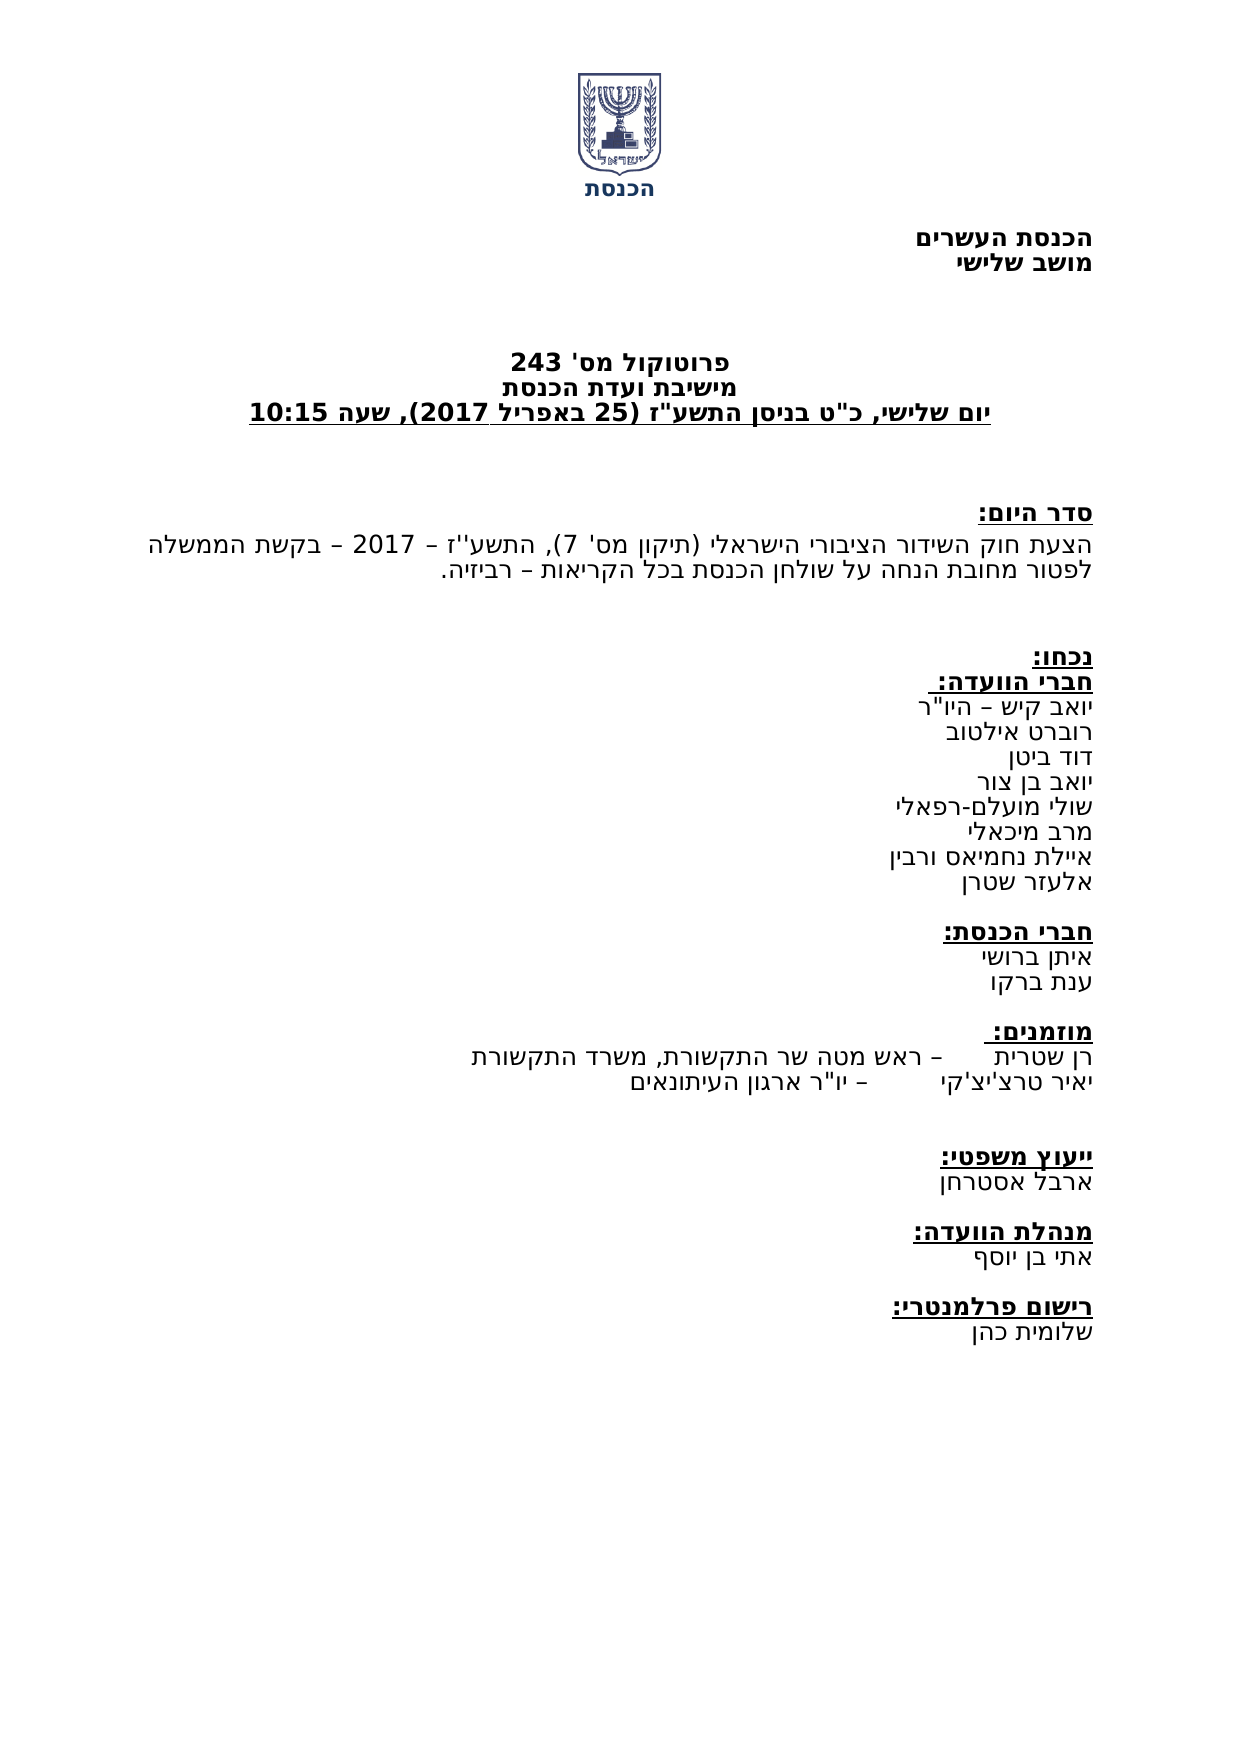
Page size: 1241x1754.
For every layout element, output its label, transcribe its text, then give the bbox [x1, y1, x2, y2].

picture [578, 73, 662, 176]
text נכחו: [147, 646, 1093, 671]
text ייעוץ משפטי: [147, 1146, 1093, 1171]
text שולי מועלם-רפאלי [147, 796, 1093, 821]
text פרוטוקול מס' 243 [147, 352, 1093, 377]
text מושב שלישי [147, 252, 1093, 277]
text ענת ברקו [147, 971, 1093, 996]
text חברי הכנסת: [147, 921, 1093, 946]
text איילת נחמיאס ורבין [147, 846, 1093, 871]
text אתי בן יוסף [147, 1246, 1093, 1271]
text הכנסת העשרים [147, 227, 1093, 252]
text שלומית כהן [147, 1321, 1093, 1346]
text מוזמנים: [147, 1021, 1093, 1046]
text מישיבת ועדת הכנסת [147, 377, 1093, 402]
text יום שלישי, כ"ט בניסן התשע"ז (25 באפריל 2017), שעה 10:15 [635, 402, 1093, 427]
text רן שטרית – ראש מטה שר התקשורת, משרד התקשורת [147, 1046, 1093, 1071]
text יואב בן צור [147, 771, 1093, 796]
text סדר היום: [147, 502, 1093, 527]
text יאיר טרצ'יצ'קי – יו"ר ארגון העיתונאים [147, 1071, 1093, 1096]
text הצעת חוק השידור הציבורי הישראלי (תיקון מס' 7), התשע''ז – 2017 – בקשת הממשלה לפטור מחובת הנחה על שולחן הכנסת בכל הקריאות – רביזיה. [147, 533, 1093, 583]
text אלעזר שטרן [147, 871, 1093, 896]
text יום שלישי, כ"ט בניסן התשע"ז (25 באפריל 2017), שעה 10:15 [147, 402, 752, 427]
text איתן ברושי [147, 946, 1093, 971]
text רוברט אילטוב [147, 721, 1093, 746]
text דוד ביטן [147, 746, 1093, 771]
text מרב מיכאלי [147, 821, 1093, 846]
text רישום פרלמנטרי: [147, 1296, 1093, 1321]
text מנהלת הוועדה: [147, 1221, 1093, 1246]
text חברי הוועדה: [147, 671, 1093, 696]
text ארבל אסטרחן [147, 1171, 1093, 1196]
text יואב קיש – היו"ר [147, 696, 1093, 721]
